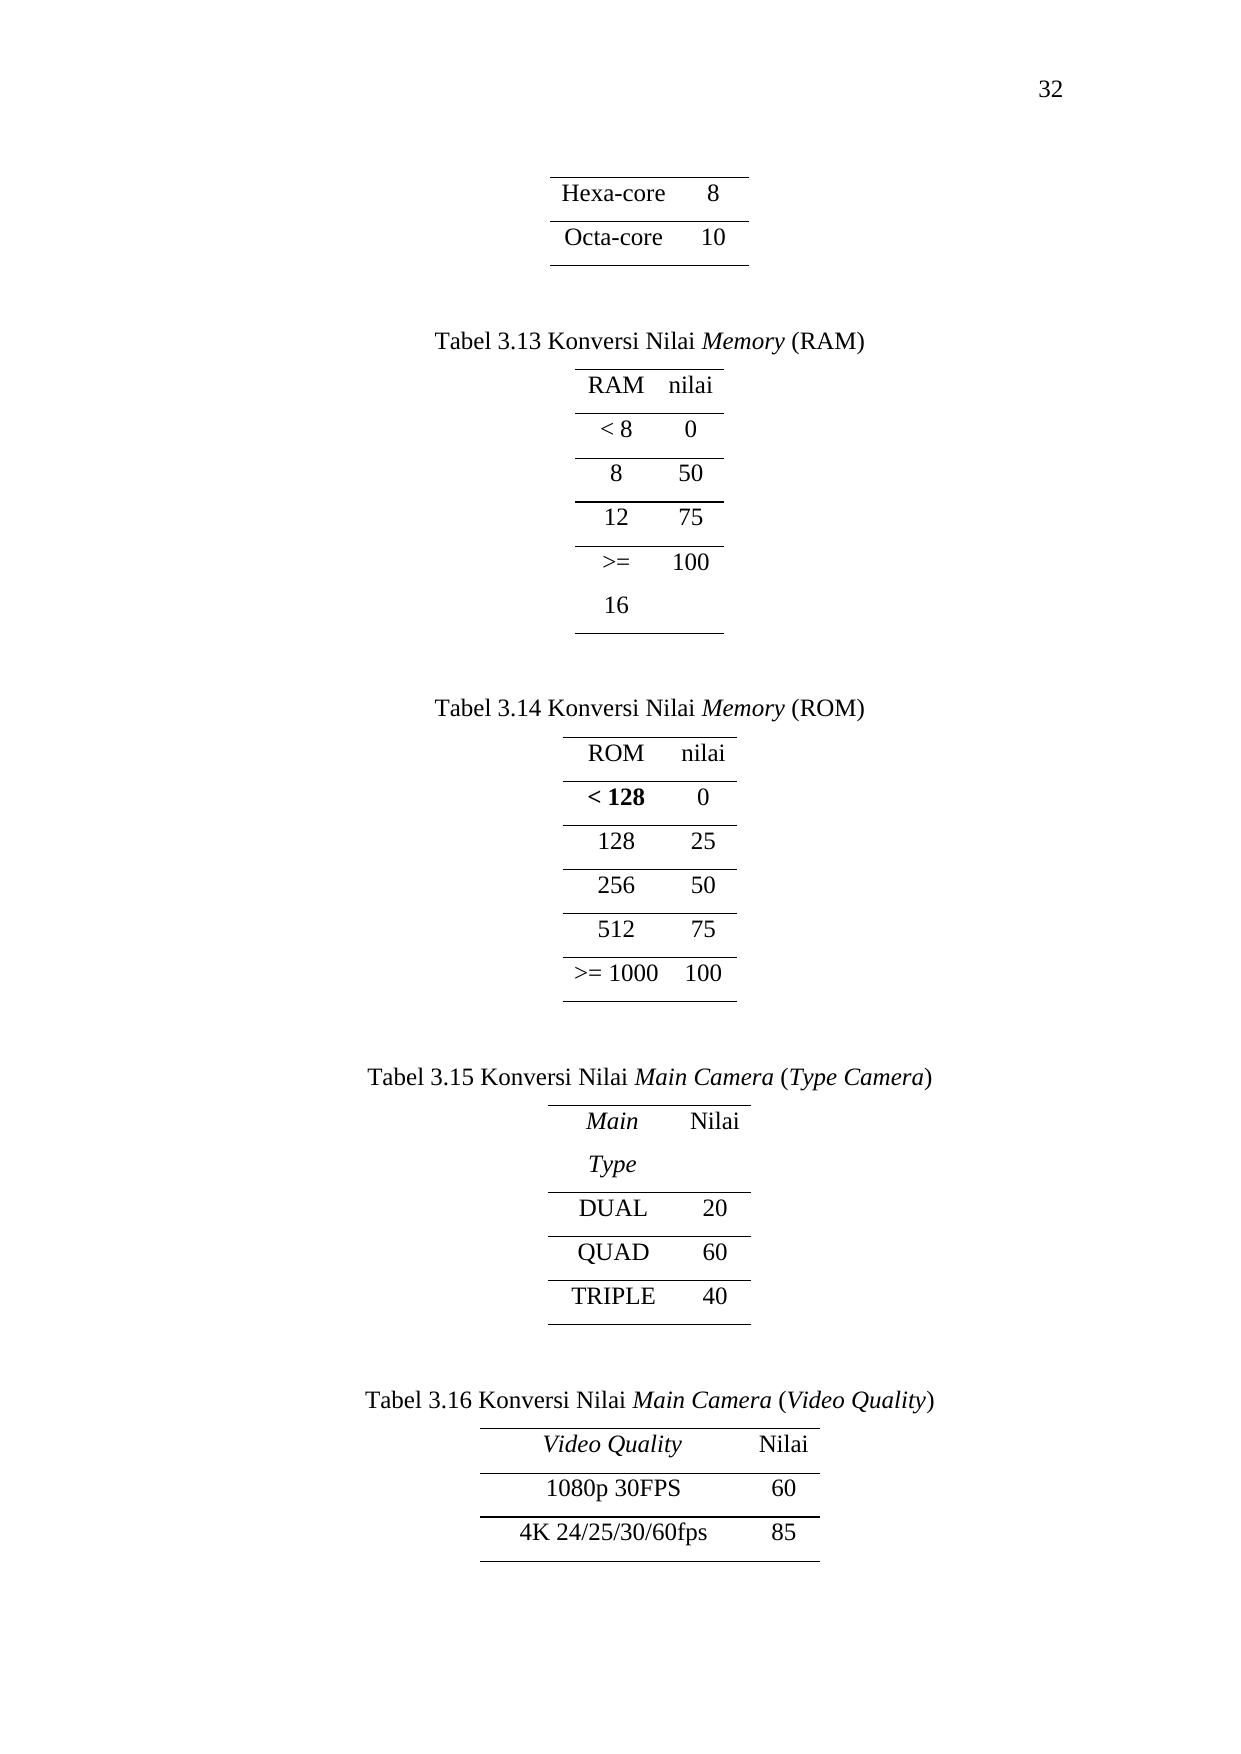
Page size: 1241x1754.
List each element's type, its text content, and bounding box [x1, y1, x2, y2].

table_cell 256 [563, 870, 669, 913]
table_cell QUAD [548, 1237, 678, 1280]
table_cell 100 [657, 547, 724, 633]
table_cell 1080p 30FPS [480, 1474, 747, 1516]
table_cell 50 [657, 459, 724, 501]
table_cell 8 [575, 459, 657, 501]
table_cell 75 [657, 503, 724, 546]
table_cell < 128 [563, 782, 669, 825]
table_header nilai [657, 370, 724, 413]
table_cell 85 [747, 1518, 820, 1561]
table_cell 12 [575, 503, 657, 546]
table_cell 40 [678, 1281, 751, 1324]
table_cell 0 [670, 782, 737, 825]
table_cell 4K 24/25/30/60fps [480, 1518, 747, 1561]
table_cell Hexa-core [550, 178, 677, 221]
table_header Video Quality [480, 1429, 747, 1472]
table_header nilai [670, 738, 737, 781]
table_cell 8 [677, 178, 749, 221]
table_cell 60 [678, 1237, 751, 1280]
table_cell Octa-core [550, 222, 677, 265]
table_cell 0 [657, 414, 724, 457]
table_cell 10 [677, 222, 749, 265]
table_cell 75 [670, 914, 737, 957]
table_cell 512 [563, 914, 669, 957]
text Tabel 3.13 Konversi Nilai Memory (RAM) [236, 326, 1063, 355]
table_cell 50 [670, 870, 737, 913]
table_cell 25 [670, 826, 737, 869]
table_cell >= 1000 [563, 958, 669, 1001]
text Tabel 3.15 Konversi Nilai Main Camera (Type Camera) [236, 1062, 1063, 1091]
text Tabel 3.14 Konversi Nilai Memory (ROM) [236, 693, 1063, 722]
table_cell 60 [747, 1474, 820, 1516]
table_header ROM [563, 738, 669, 781]
text Tabel 3.16 Konversi Nilai Main Camera (Video Quality) [236, 1385, 1063, 1414]
table_header Main Type [548, 1106, 678, 1192]
table_cell < 8 [575, 414, 657, 457]
table_header RAM [575, 370, 657, 413]
table_header Nilai [747, 1429, 820, 1472]
table_cell >= 16 [575, 547, 657, 633]
table_cell 100 [670, 958, 737, 1001]
table_cell 20 [678, 1193, 751, 1236]
table_cell DUAL [548, 1193, 678, 1236]
table_header Nilai [678, 1106, 751, 1192]
table_cell TRIPLE [548, 1281, 678, 1324]
table_cell 128 [563, 826, 669, 869]
